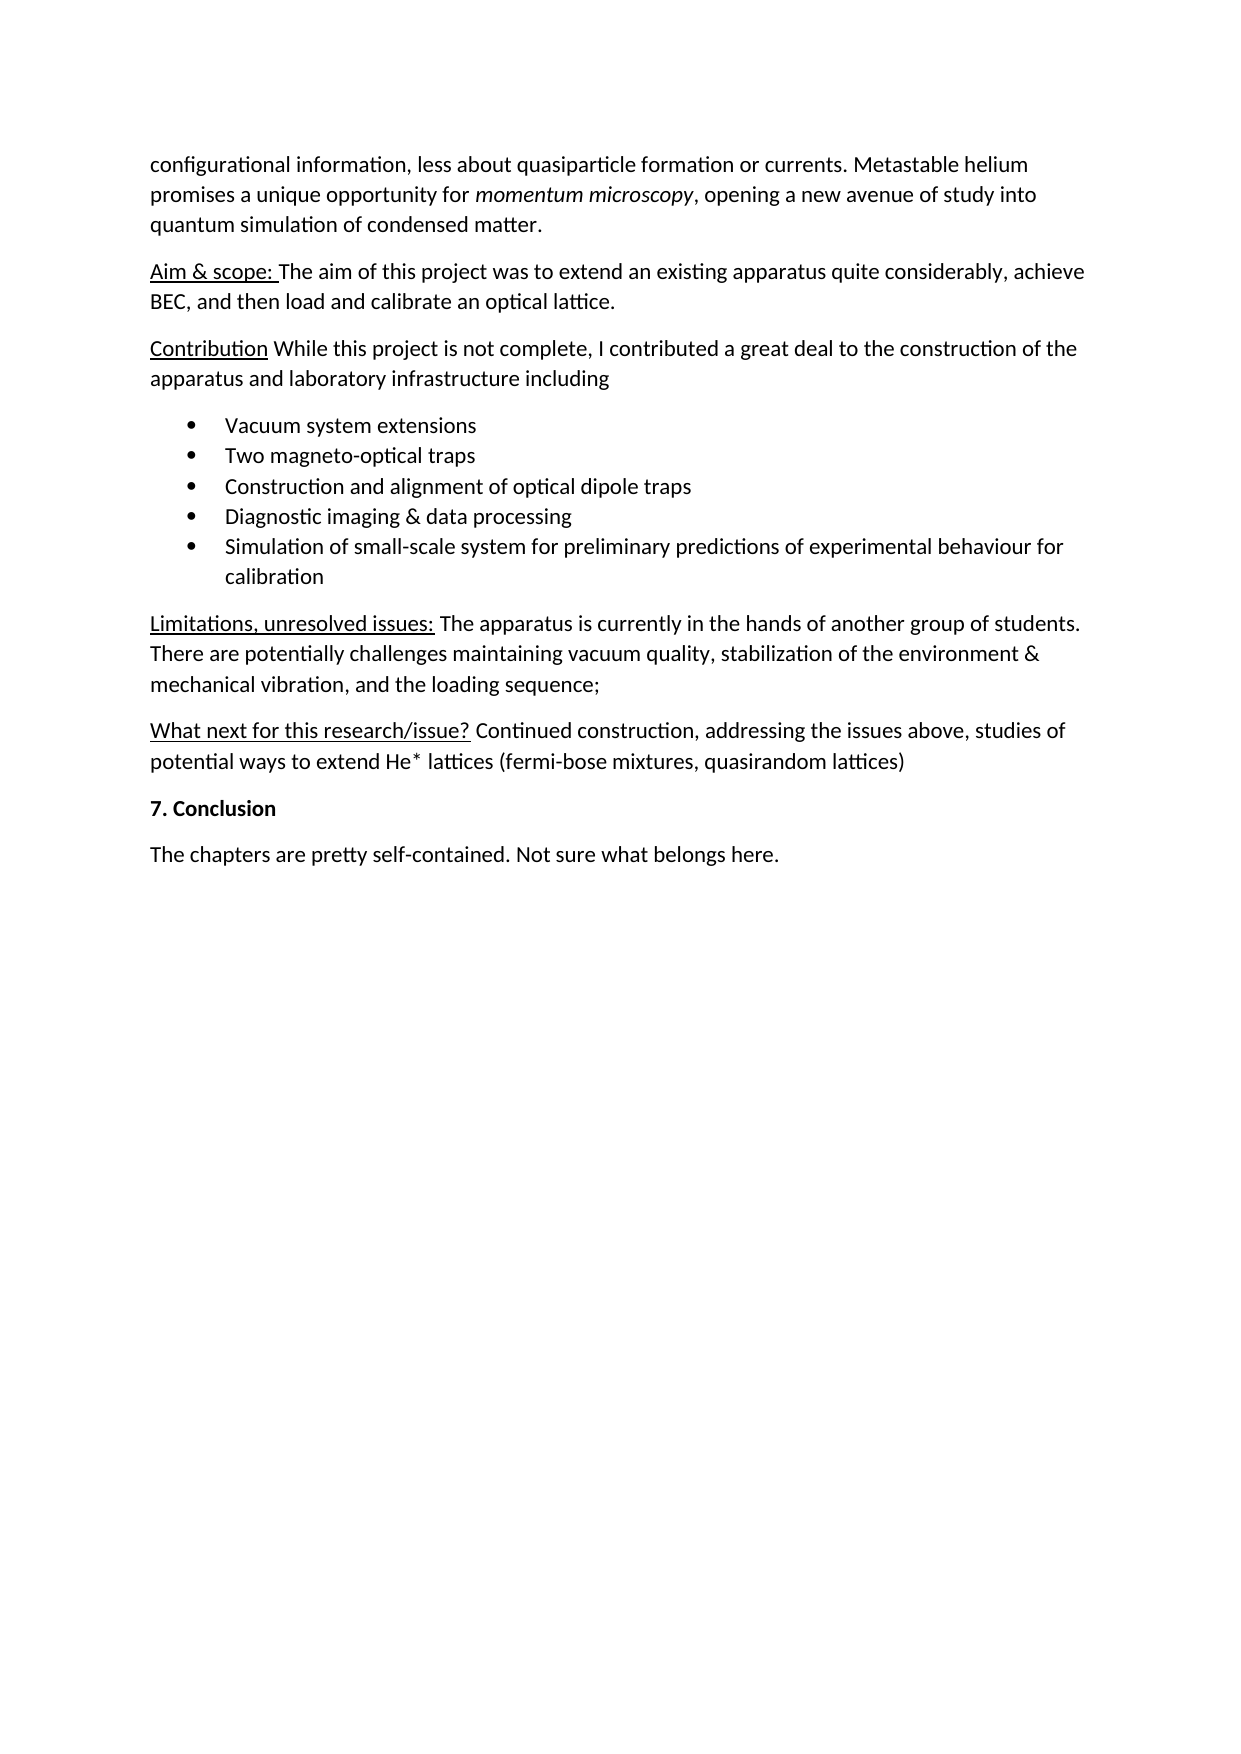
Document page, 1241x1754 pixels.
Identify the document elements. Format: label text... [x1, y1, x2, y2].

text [150, 150, 1090, 238]
list Construction and alignment of optical dipole traps [187, 472, 1090, 500]
text Aim & scope: The aim of this project was to extend an existing apparatus quite considerably, achieve BEC, and then load and calibrate an optical lattice. [150, 257, 1090, 316]
text Limitations, unresolved issues: The apparatus is currently in the hands of another group of students. There are potentially challenges maintaining vacuum quality, stabilization of the environment & mechanical vibration, and the loading sequence; [150, 609, 1090, 698]
text Contribution While this project is not complete, I contributed a great deal to the construction of the apparatus and laboratory infrastructure including [150, 334, 1090, 393]
list Simulation of small-scale system for preliminary predictions of experimental behaviour for calibration [187, 532, 1090, 591]
list Vacuum system extensions [187, 411, 1090, 439]
text 7. Conclusion [150, 794, 1090, 822]
list Diagnostic imaging & data processing [187, 502, 1090, 530]
list Two magneto-optical traps [187, 442, 1090, 470]
text What next for this research/issue? Continued construction, addressing the issues above, studies of potential ways to extend He* lattices (fermi-bose mixtures, quasirandom lattices) [150, 717, 1090, 775]
text The chapters are pretty self-contained. Not sure what belongs here. [150, 841, 1090, 869]
